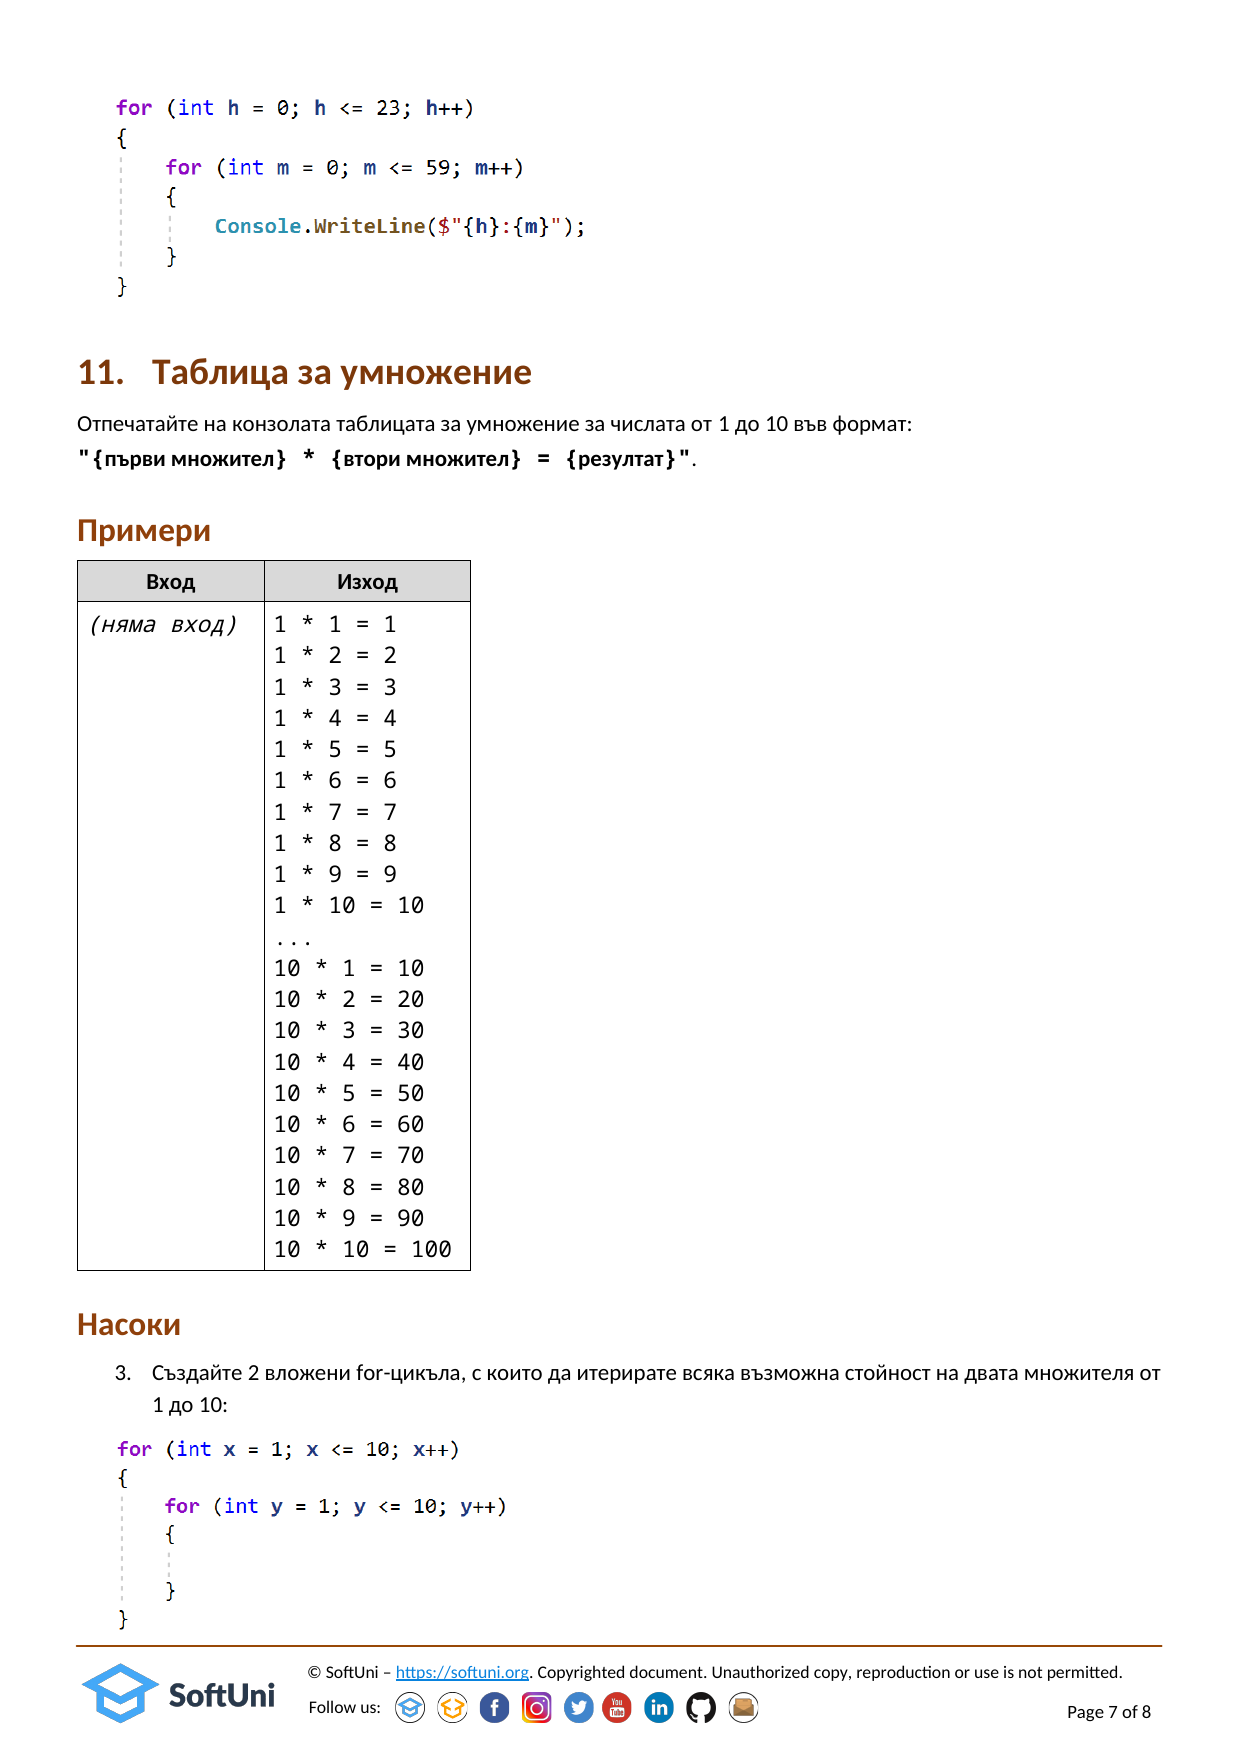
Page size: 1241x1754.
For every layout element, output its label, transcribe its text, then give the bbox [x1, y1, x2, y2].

picture [114, 1434, 508, 1633]
picture [564, 1692, 594, 1723]
picture [658, 1705, 667, 1714]
picture [395, 1692, 425, 1723]
picture [728, 1692, 759, 1723]
picture [665, 1714, 674, 1723]
list Създайте 2 вложени for-цикъла, с които да итерирате всяка възможна стойност на двата множителя от 1 до 10: [114, 1358, 1163, 1418]
picture [602, 1692, 632, 1723]
picture [665, 1692, 674, 1701]
table_cell 1 * 1 = 1 1 * 2 = 2 1 * 3 = 3 1 * 4 = 4 1 * 5 = 5 1 * 6 = 6 1 * 7 = 7 1 * 8 = 8 1 * 9 = 9 1 * 10 = 10 ... 10 * 1 = 10 10 * 2 = 20 10 * 3 = 30 10 * 4 = 40 10 * 5 = 50 10 * 6 = 60 10 * 7 = 70 10 * 8 = 80 10 * 9 = 90 10 * 10 = 100 [265, 602, 470, 1270]
subtitle Таблица за умножение [77, 348, 1163, 394]
table_cell (няма вход) [78, 602, 264, 1270]
table_header Изход [265, 561, 470, 601]
picture [437, 1692, 468, 1723]
picture [479, 1692, 510, 1723]
text Отпечатайте на конзолата таблицата за умножение за числата от 1 до 10 във формат: "{първи множител} * {втори множител} = {резултат}". [77, 409, 1163, 473]
picture [75, 1658, 281, 1729]
picture [644, 1714, 653, 1723]
table_header Вход [78, 561, 264, 601]
picture [114, 95, 587, 303]
subtitle Насоки [77, 1303, 1163, 1343]
picture [686, 1692, 716, 1723]
picture [522, 1692, 552, 1723]
subtitle Примери [77, 509, 1163, 550]
picture [644, 1692, 653, 1701]
